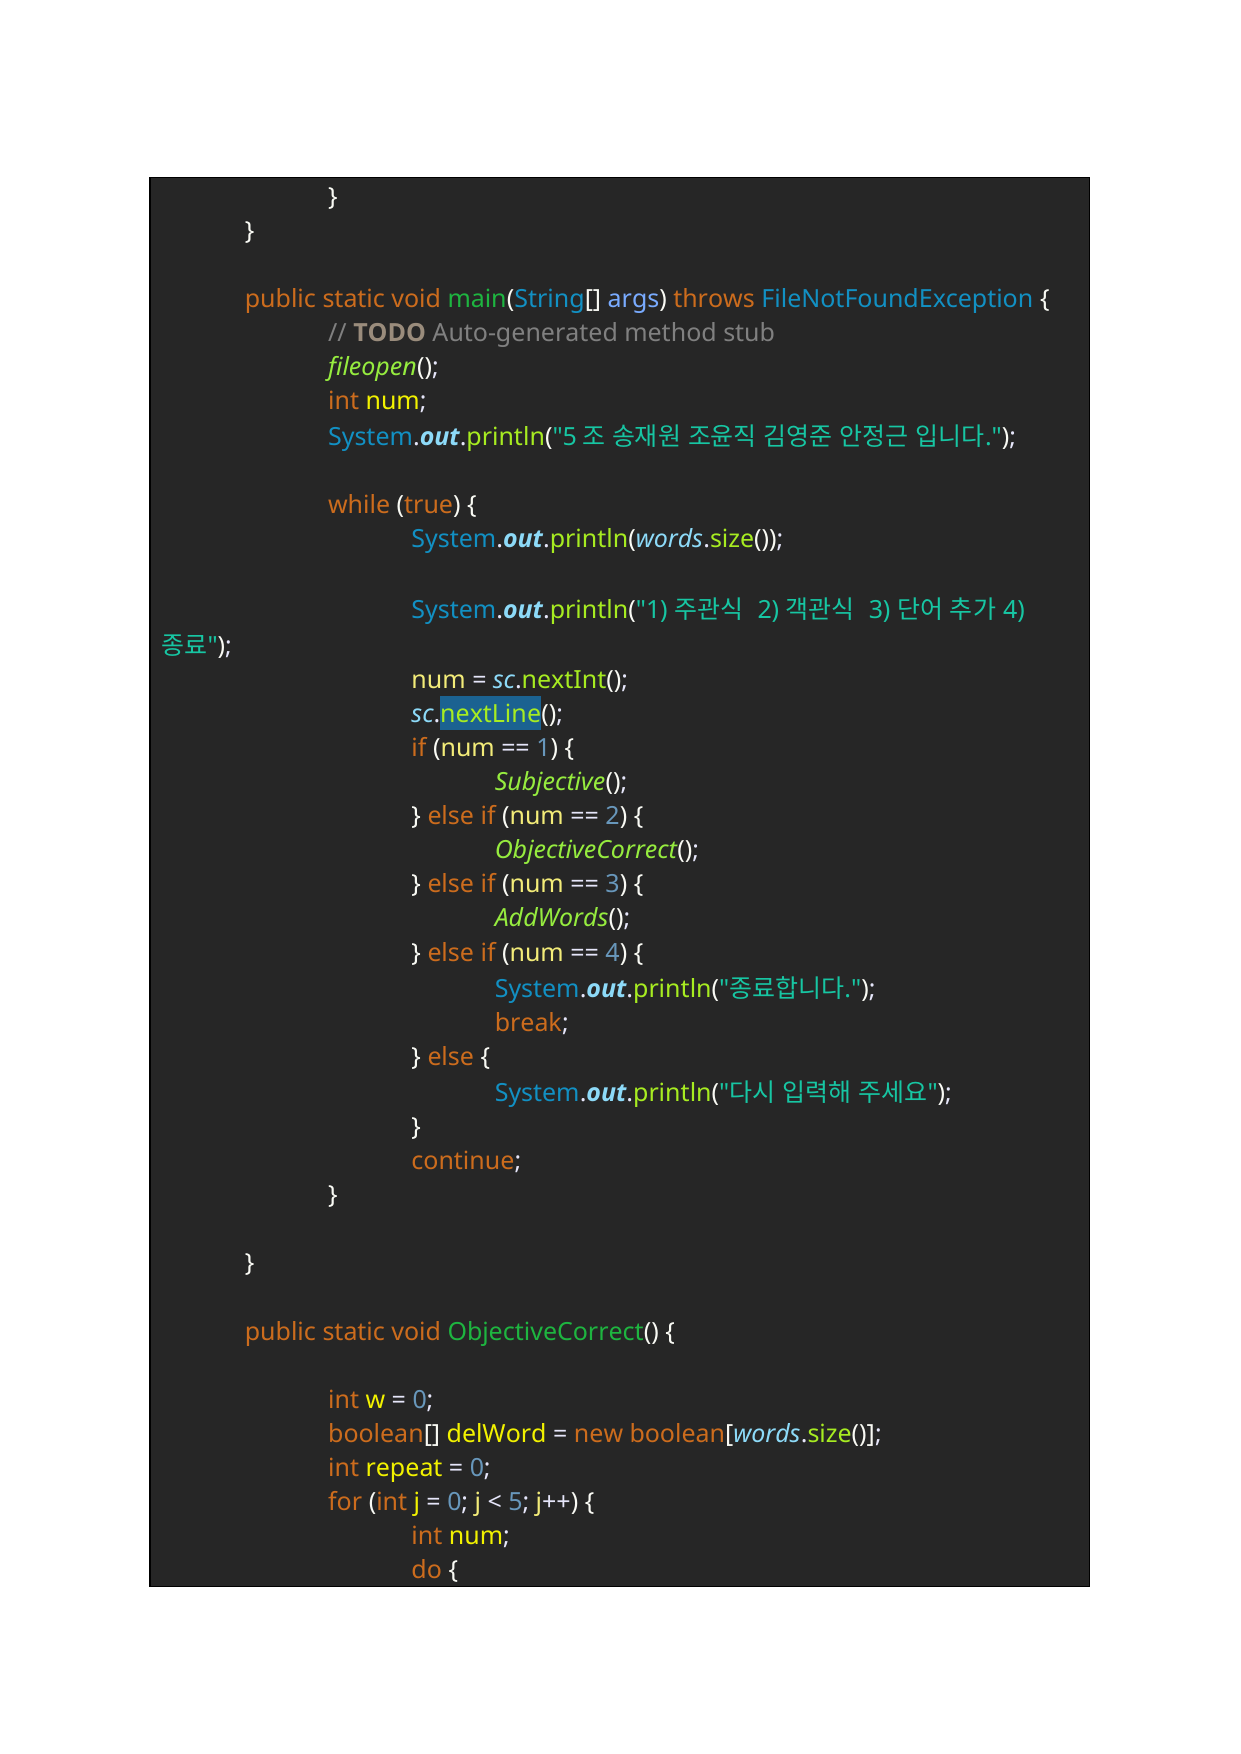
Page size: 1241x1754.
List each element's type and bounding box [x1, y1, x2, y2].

table_cell [151, 178, 1089, 1586]
